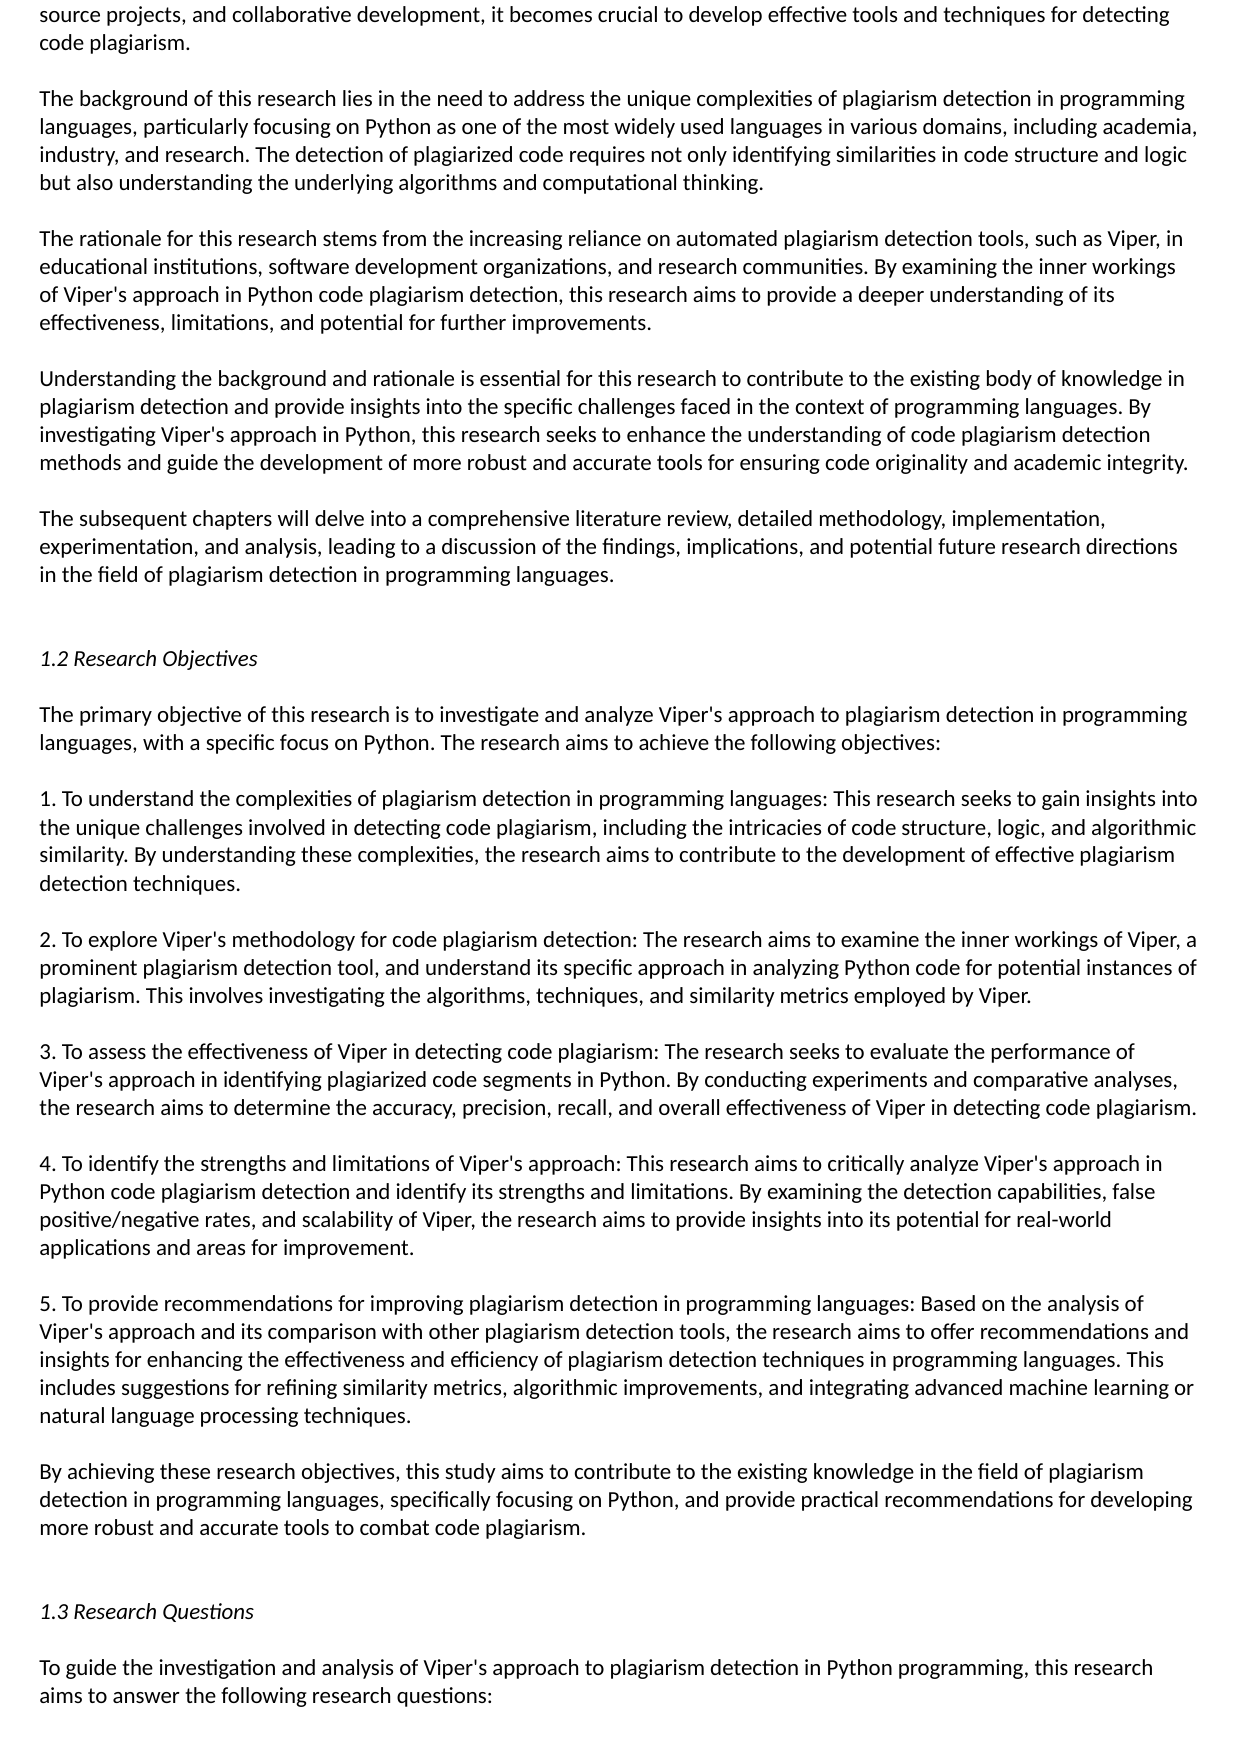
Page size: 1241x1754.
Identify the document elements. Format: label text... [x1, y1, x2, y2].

text The subsequent chapters will delve into a comprehensive literature review, detailed methodology, implementation, experimentation, and analysis, leading to a discussion of the findings, implications, and potential future research directions in the field of plagiarism detection in programming languages. [39, 504, 1201, 588]
text 4. To identify the strengths and limitations of Viper's approach: This research aims to critically analyze Viper's approach in Python code plagiarism detection and identify its strengths and limitations. By examining the detection capabilities, false positive/negative rates, and scalability of Viper, the research aims to provide insights into its potential for real-world applications and areas for improvement. [39, 1149, 1201, 1261]
text Understanding the background and rationale is essential for this research to contribute to the existing body of knowledge in plagiarism detection and provide insights into the specific challenges faced in the context of programming languages. By investigating Viper's approach in Python, this research seeks to enhance the understanding of code plagiarism detection methods and guide the development of more robust and accurate tools for ensuring code originality and academic integrity. [39, 364, 1201, 476]
text 3. To assess the effectiveness of Viper in detecting code plagiarism: The research seeks to evaluate the performance of Viper's approach in identifying plagiarized code segments in Python. By conducting experiments and comparative analyses, the research aims to determine the accuracy, precision, recall, and overall effectiveness of Viper in detecting code plagiarism. [39, 1037, 1201, 1121]
text 2. To explore Viper's methodology for code plagiarism detection: The research aims to examine the inner workings of Viper, a prominent plagiarism detection tool, and understand its specific approach in analyzing Python code for potential instances of plagiarism. This involves investigating the algorithms, techniques, and similarity metrics employed by Viper. [39, 925, 1201, 1009]
text To guide the investigation and analysis of Viper's approach to plagiarism detection in Python programming, this research aims to answer the following research questions: [39, 1653, 1201, 1709]
text 1.3 Research Questions [39, 1597, 1201, 1625]
text 5. To provide recommendations for improving plagiarism detection in programming languages: Based on the analysis of Viper's approach and its comparison with other plagiarism detection tools, the research aims to offer recommendations and insights for enhancing the effectiveness and efficiency of plagiarism detection techniques in programming languages. This includes suggestions for refining similarity metrics, algorithmic improvements, and integrating advanced machine learning or natural language processing techniques. [39, 1289, 1201, 1429]
text The primary objective of this research is to investigate and analyze Viper's approach to plagiarism detection in programming languages, with a specific focus on Python. The research aims to achieve the following objectives: [39, 701, 1201, 757]
text The background of this research lies in the need to address the unique complexities of plagiarism detection in programming languages, particularly focusing on Python as one of the most widely used languages in various domains, including academia, industry, and research. The detection of plagiarized code requires not only identifying similarities in code structure and logic but also understanding the underlying algorithms and computational thinking. [39, 84, 1201, 196]
text The rationale for this research stems from the increasing reliance on automated plagiarism detection tools, such as Viper, in educational institutions, software development organizations, and research communities. By examining the inner workings of Viper's approach in Python code plagiarism detection, this research aims to provide a deeper understanding of its effectiveness, limitations, and potential for further improvements. [39, 224, 1201, 336]
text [39, 0, 1201, 56]
text 1.2 Research Objectives [39, 644, 1201, 672]
text By achieving these research objectives, this study aims to contribute to the existing knowledge in the field of plagiarism detection in programming languages, specifically focusing on Python, and provide practical recommendations for developing more robust and accurate tools to combat code plagiarism. [39, 1457, 1201, 1541]
text 1. To understand the complexities of plagiarism detection in programming languages: This research seeks to gain insights into the unique challenges involved in detecting code plagiarism, including the intricacies of code structure, logic, and algorithmic similarity. By understanding these complexities, the research aims to contribute to the development of effective plagiarism detection techniques. [39, 784, 1201, 897]
